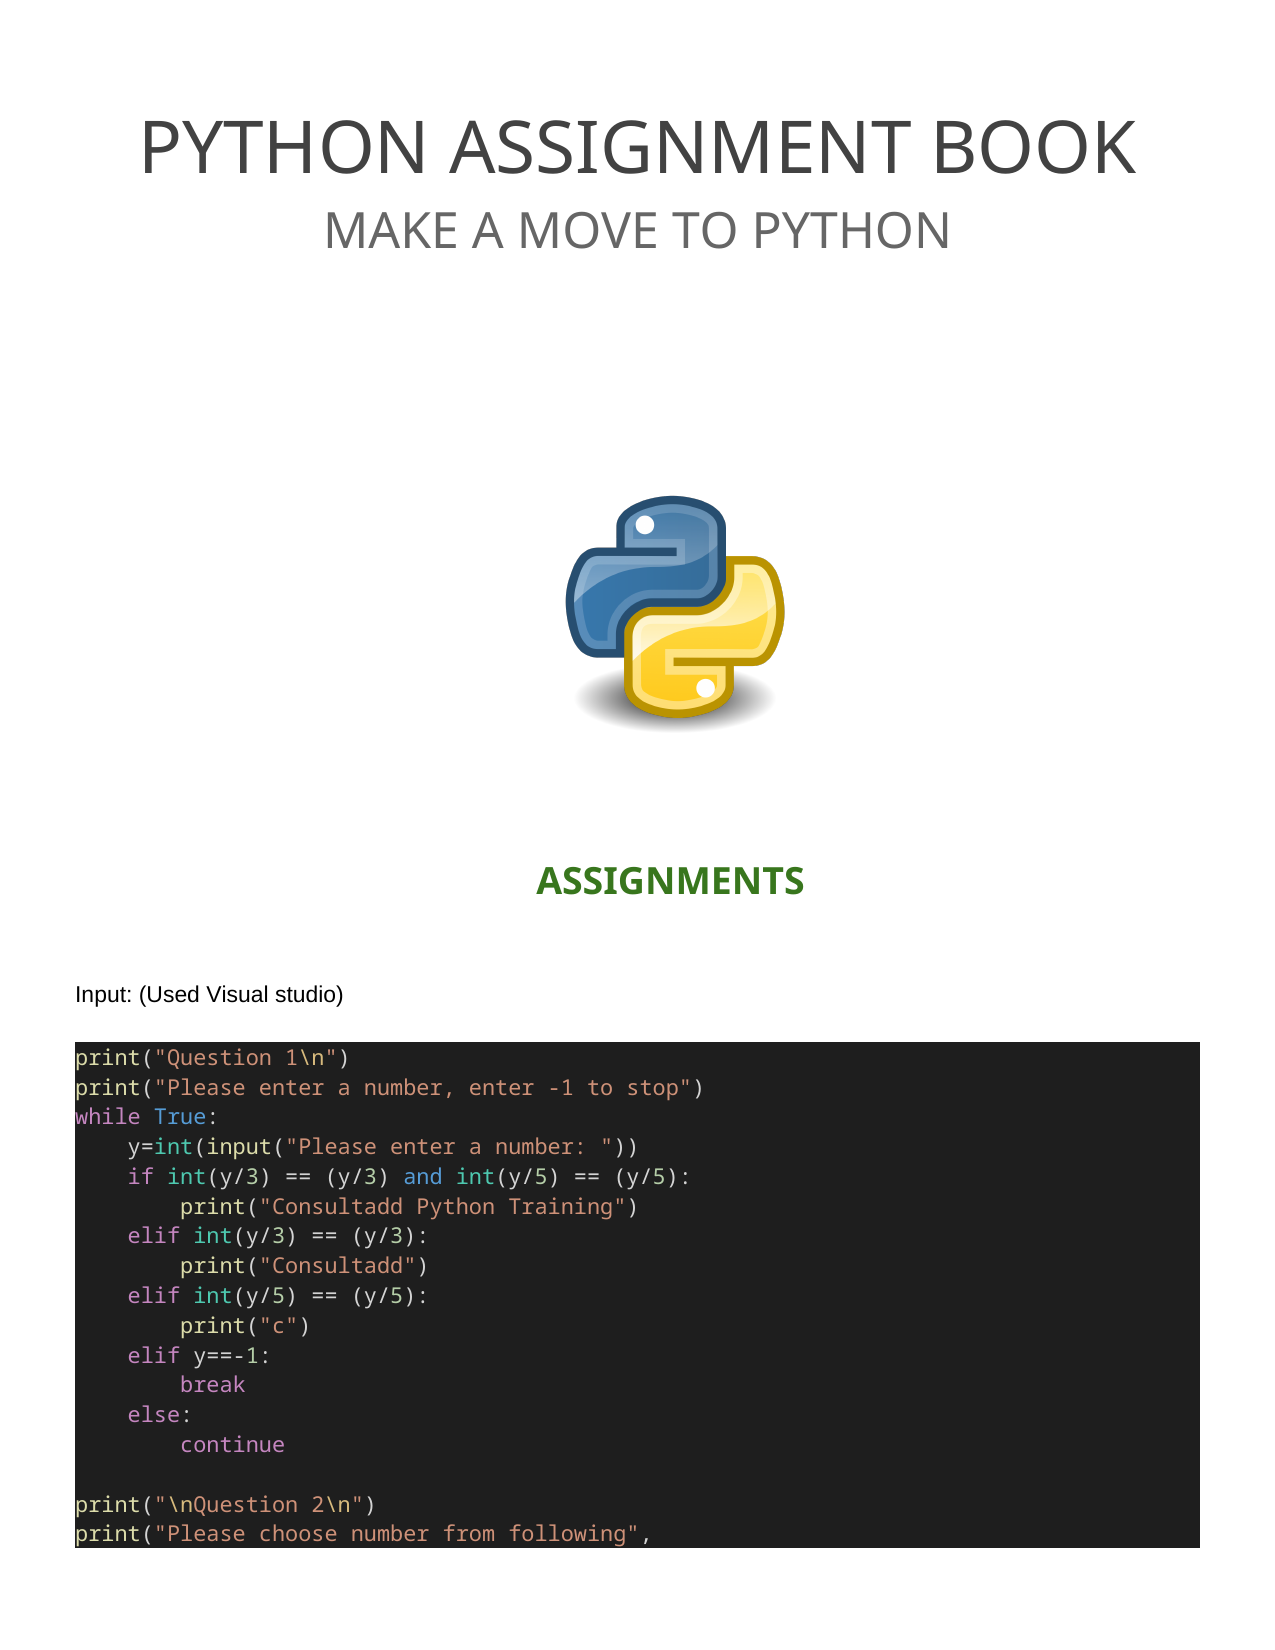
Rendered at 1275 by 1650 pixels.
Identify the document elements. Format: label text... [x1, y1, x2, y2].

text print("\nQuestion 2\n") [75, 1489, 1200, 1518]
text print("Please choose number from following", [75, 1518, 1200, 1548]
text print("Question 1\n") [75, 1042, 1200, 1072]
text elif int(y/5) == (y/5): [75, 1280, 1200, 1310]
text ASSIGNMENTS [75, 854, 1200, 906]
text else: [75, 1399, 1200, 1429]
text elif y==-1: [75, 1340, 1200, 1369]
text if int(y/3) == (y/3) and int(y/5) == (y/5): [75, 1161, 1200, 1191]
text Input: (Used Visual studio) [75, 981, 1200, 1008]
text print("c") [75, 1310, 1200, 1340]
title PYTHON ASSIGNMENT BOOK [75, 96, 1200, 195]
text print("Please enter a number, enter -1 to stop") [75, 1072, 1200, 1101]
text while True: [75, 1101, 1200, 1131]
subtitle MAKE A MOVE TO PYTHON [75, 195, 1200, 263]
text continue [75, 1429, 1200, 1459]
text print("Consultadd Python Training") [75, 1191, 1200, 1221]
text break [75, 1369, 1200, 1399]
text y=int(input("Please enter a number: ")) [75, 1131, 1200, 1161]
text elif int(y/3) == (y/3): [75, 1221, 1200, 1250]
text print("Consultadd") [75, 1250, 1200, 1280]
picture [551, 491, 799, 739]
